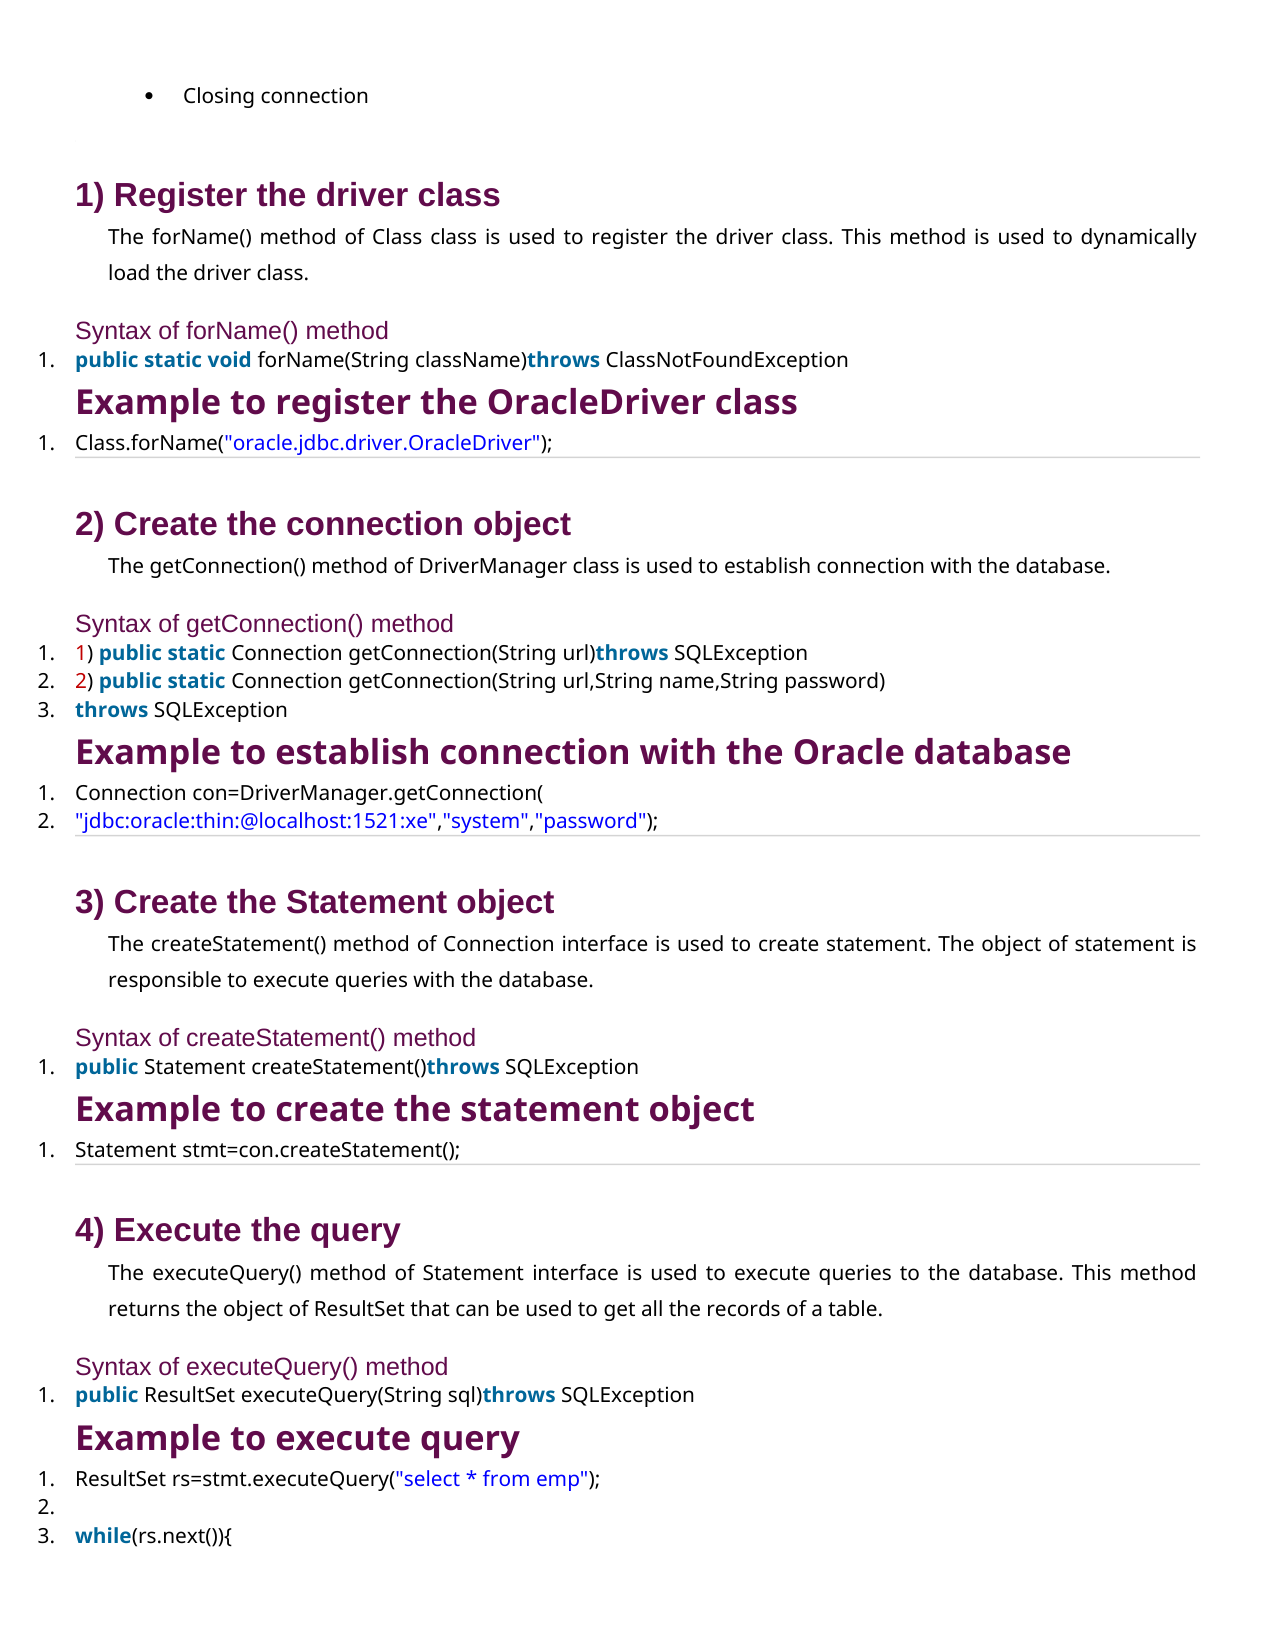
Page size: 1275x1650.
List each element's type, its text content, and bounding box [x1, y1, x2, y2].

list Statement stmt=con.createStatement(); [37, 1135, 1200, 1163]
list public ResultSet executeQuery(String sql)throws SQLException [37, 1381, 1200, 1409]
subtitle Example to execute query [75, 1413, 1200, 1460]
subtitle Syntax of executeQuery() method [75, 1345, 1200, 1381]
table_header The createStatement() method of Connection interface is used to create statement. The object of statement is responsible to execute queries with the database. [75, 920, 1200, 1012]
subtitle 2) Create the connection object [75, 503, 1200, 542]
list Connection con=DriverManager.getConnection( [37, 778, 1200, 806]
subtitle 1) Register the driver class [75, 175, 1200, 213]
list throws SQLException [37, 695, 1200, 723]
subtitle 4) Execute the query [75, 1210, 1200, 1249]
table_header The executeQuery() method of Statement interface is used to execute queries to the database. This method returns the object of ResultSet that can be used to get all the records of a table. [75, 1249, 1200, 1341]
list 1) public static Connection getConnection(String url)throws SQLException [37, 638, 1200, 666]
table_header The getConnection() method of DriverManager class is used to establish connection with the database. [75, 542, 1196, 598]
subtitle Example to create the statement object [75, 1084, 1200, 1131]
list Class.forName("oracle.jdbc.driver.OracleDriver"); [37, 428, 1200, 457]
table_header The forName() method of Class class is used to register the driver class. This method is used to dynamically load the driver class. [75, 213, 1200, 305]
subtitle Syntax of forName() method [75, 309, 1200, 345]
list public Statement createStatement()throws SQLException [37, 1052, 1200, 1080]
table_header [75, 75, 1200, 140]
list 2) public static Connection getConnection(String url,String name,String password) [37, 666, 1200, 695]
list ResultSet rs=stmt.executeQuery("select * from emp"); [37, 1464, 1200, 1492]
list "jdbc:oracle:thin:@localhost:1521:xe","system","password"); [37, 806, 1200, 835]
subtitle Example to establish connection with the Oracle database [75, 727, 1200, 774]
subtitle 3) Create the Statement object [75, 882, 1200, 920]
subtitle Syntax of getConnection() method [75, 602, 1200, 638]
subtitle Syntax of createStatement() method [75, 1016, 1200, 1052]
list while(rs.next()){ [37, 1521, 1200, 1549]
subtitle Example to register the OracleDriver class [75, 378, 1200, 424]
list public static void forName(String className)throws ClassNotFoundException [37, 345, 1200, 373]
